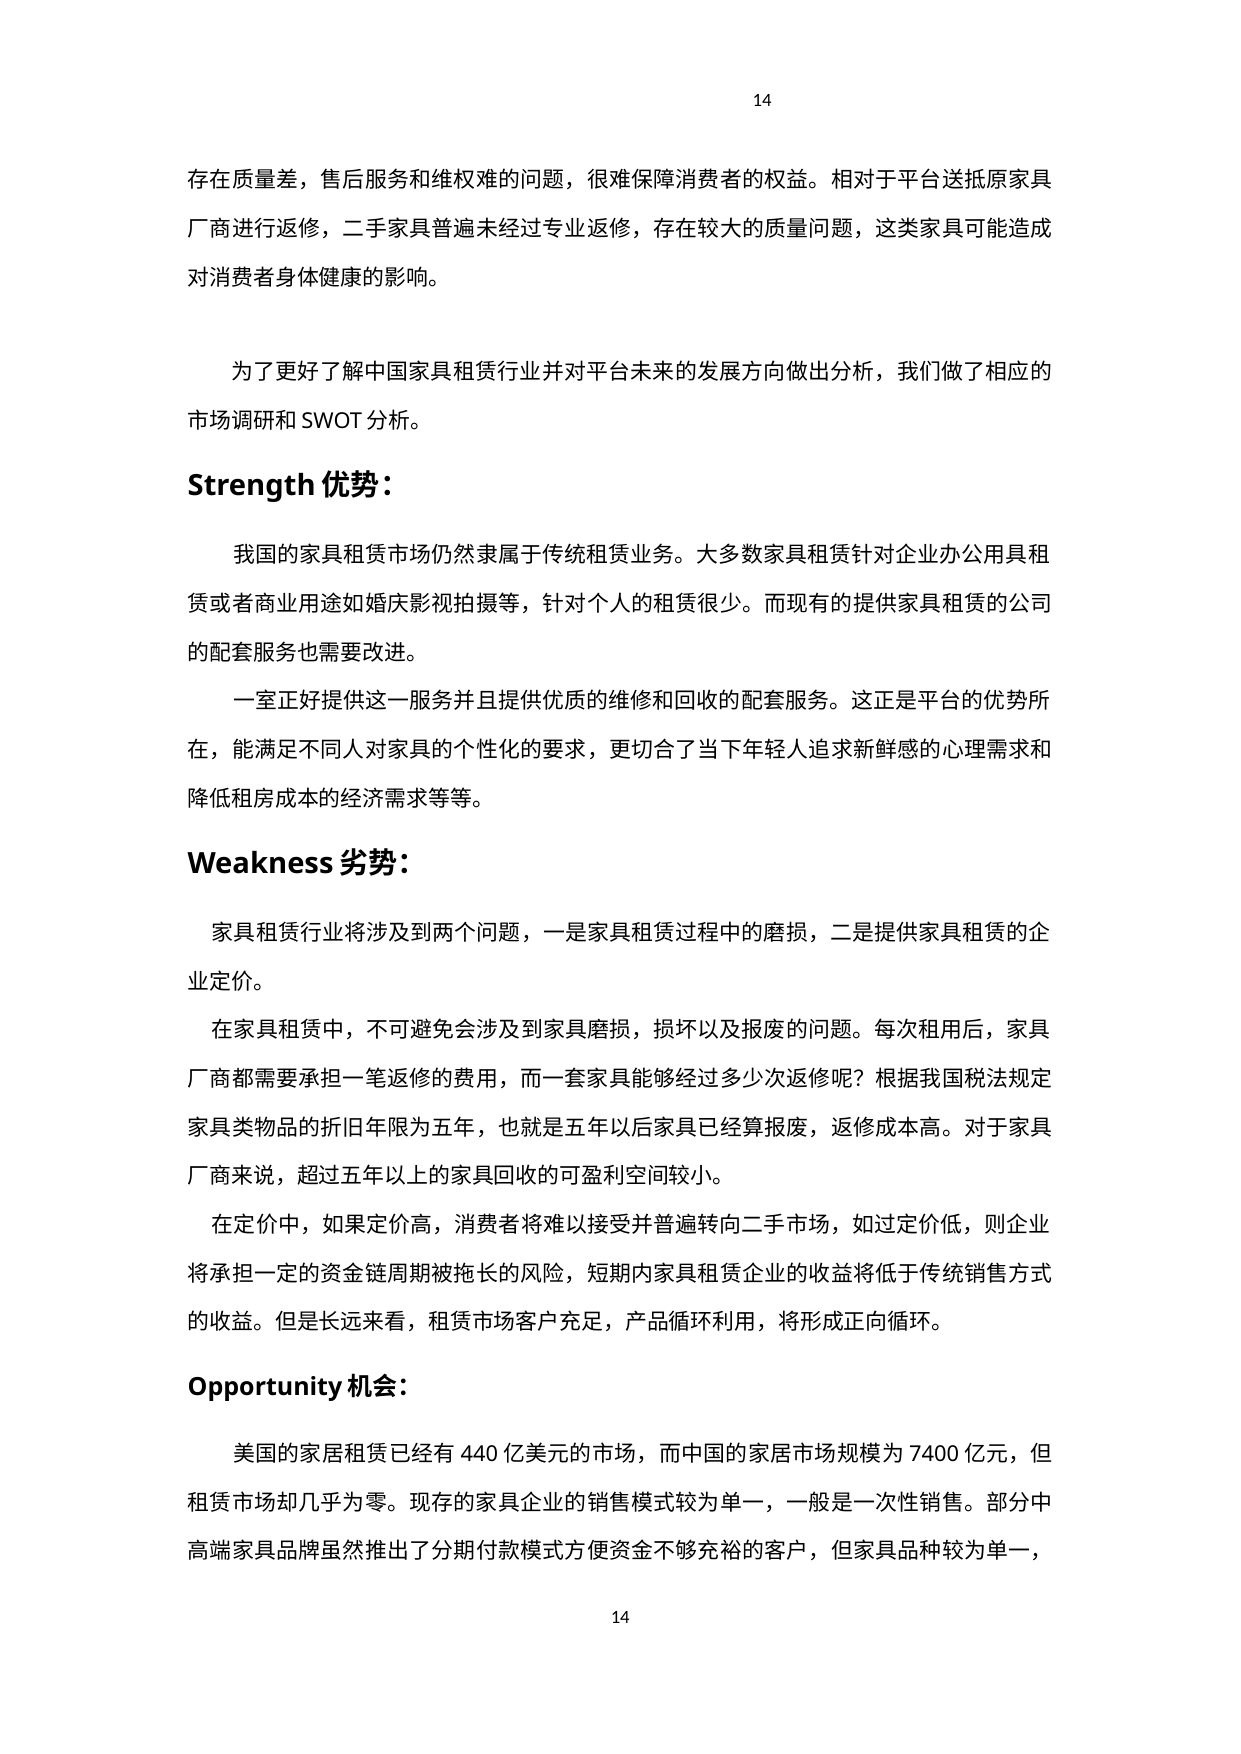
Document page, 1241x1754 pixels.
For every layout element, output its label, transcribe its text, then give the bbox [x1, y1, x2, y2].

text 一室正好提供这一服务并且提供优质的维修和回收的配套服务。这正是平台的优势所在，能满足不同人对家具的个性化的要求，更切合了当下年轻人追求新鲜感的心理需求和降低租房成本的经济需求等等。 [187, 683, 1053, 813]
text 在家具租赁中，不可避免会涉及到家具磨损，损坏以及报废的问题。每次租用后，家具厂商都需要承担一笔返修的费用，而一套家具能够经过多少次返修呢？根据我国税法规定，家具类物品的折旧年限为五年，也就是五年以后家具已经算报废，返修成本高。对于家具厂商来说，超过五年以上的家具回收的可盈利空间较小。 [187, 1012, 1053, 1191]
text 为了更好了解中国家具租赁行业并对平台未来的发展方向做出分析，我们做了相应的市场调研和SWOT分析。 [187, 354, 1053, 435]
text Strength优势： [187, 451, 1053, 516]
text Opportunity机会： [187, 1352, 1053, 1417]
text 我国的家具租赁市场仍然隶属于传统租赁业务。大多数家具租赁针对企业办公用具租赁或者商业用途如婚庆影视拍摄等，针对个人的租赁很少。而现有的提供家具租赁的公司的配套服务也需要改进。 [187, 537, 1053, 667]
text 家具租赁行业将涉及到两个问题，一是家具租赁过程中的磨损，二是提供家具租赁的企业定价。 [187, 915, 1053, 996]
text 在定价中，如果定价高，消费者将难以接受并普遍转向二手市场，如过定价低，则企业将承担一定的资金链周期被拖长的风险，短期内家具租赁企业的收益将低于传统销售方式的收益。但是长远来看，租赁市场客户充足，产品循环利用，将形成正向循环。 [187, 1206, 1053, 1336]
text Weakness劣势： [187, 828, 1053, 893]
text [187, 162, 1053, 292]
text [187, 1435, 1053, 1565]
